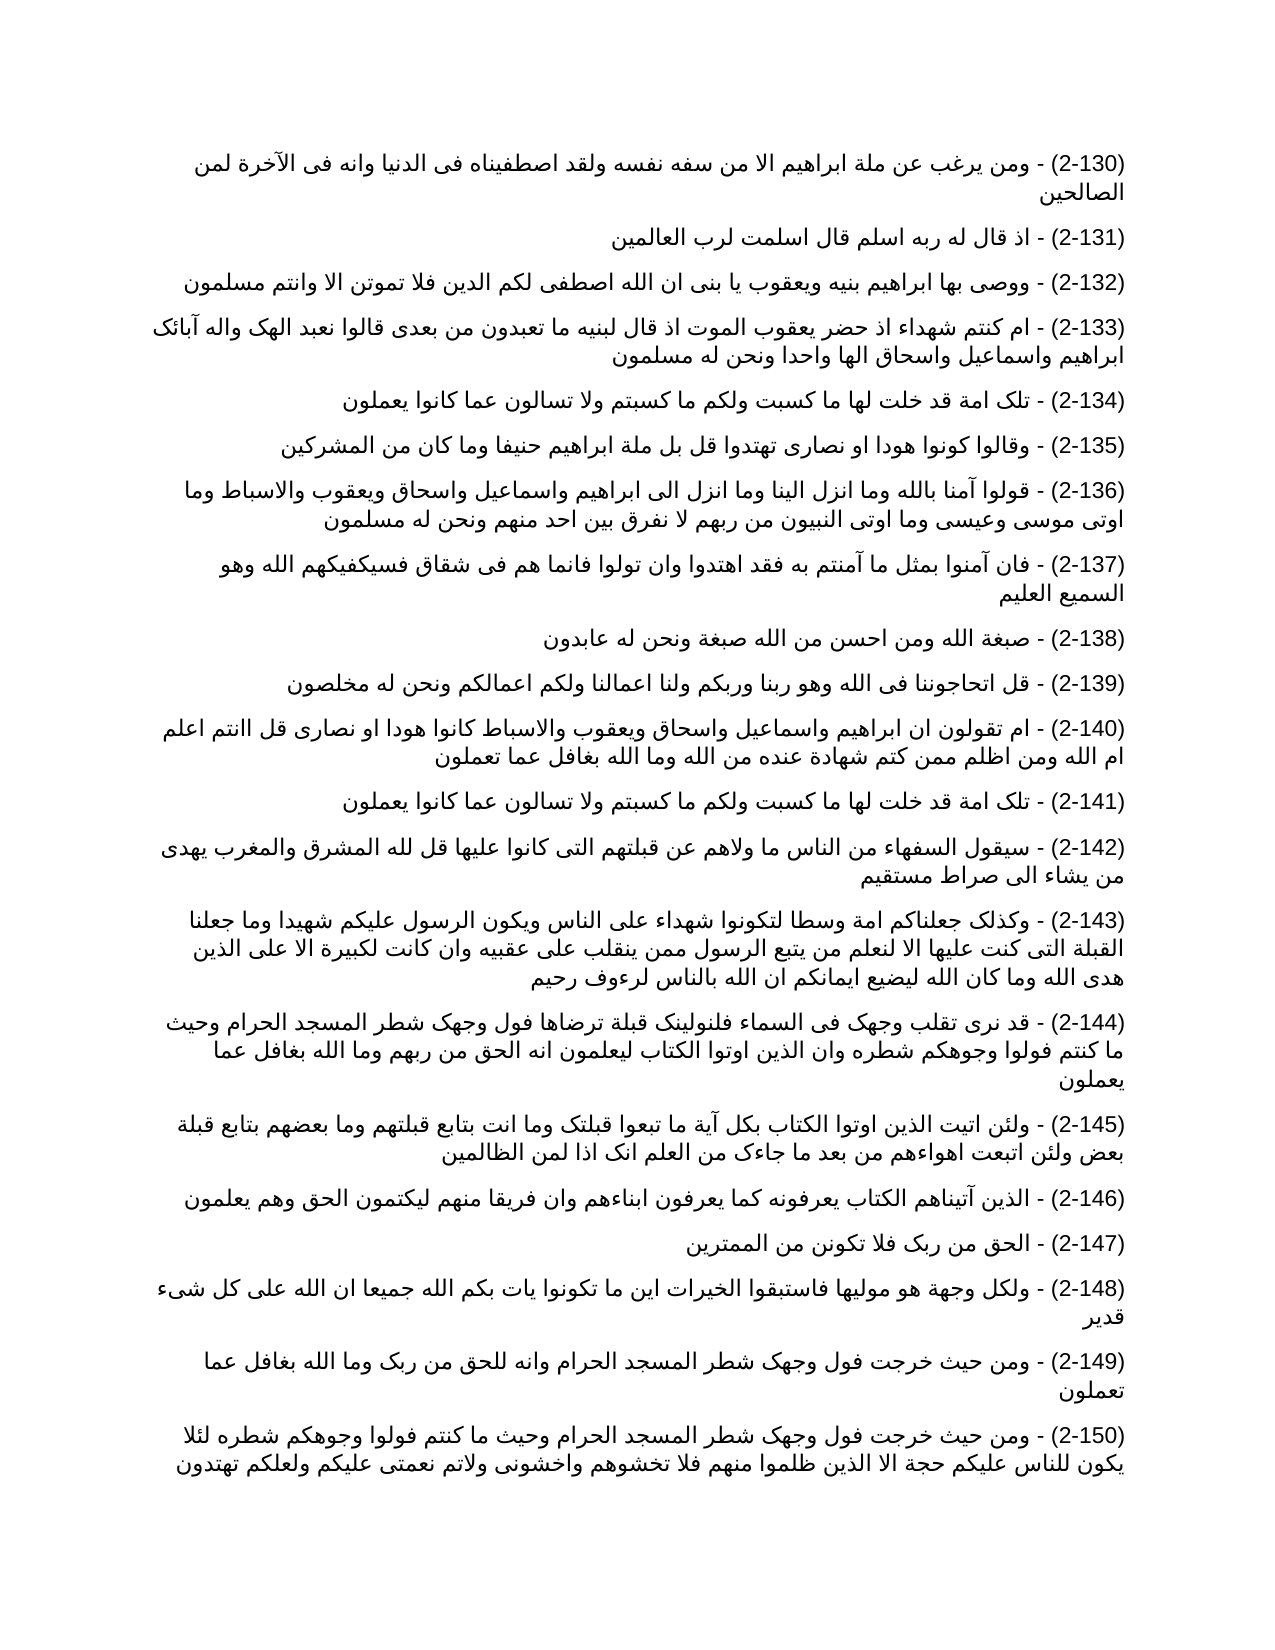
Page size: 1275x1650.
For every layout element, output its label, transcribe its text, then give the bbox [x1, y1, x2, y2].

text (2-139) - قل اتحاجوننا فی الله وهو ربنا وربکم ولنا اعمالنا ولکم اعمالکم ونحن له مخلصون [150, 670, 1125, 696]
text (2-134) - تلک امة قد خلت لها ما کسبت ولکم ما کسبتم ولا تسالون عما کانوا یعملون [150, 387, 1125, 414]
text (2-133) - ام کنتم شهداء اذ حضر یعقوب الموت اذ قال لبنیه ما تعبدون من بعدی قالوا نعبد الهک واله آبائک ابراهیم واسماعیل واسحاق الها واحدا ونحن له مسلمون [150, 314, 1125, 368]
text (2-144) - قد نری تقلب وجهک فی السماء فلنولینک قبلة ترضاها فول وجهک شطر المسجد الحرام وحیث ما کنتم فولوا وجوهکم شطره وان الذین اوتوا الکتاب لیعلمون انه الحق من ربهم وما الله بغافل عما یعملون [150, 1009, 1125, 1092]
text (2-142) - سیقول السفهاء من الناس ما ولاهم عن قبلتهم التی کانوا علیها قل لله المشرق والمغرب یهدی من یشاء الی صراط مستقیم [150, 833, 1125, 888]
text (2-146) - الذین آتیناهم الکتاب یعرفونه کما یعرفون ابناءهم وان فریقا منهم لیکتمون الحق وهم یعلمون [150, 1184, 1125, 1211]
text (2-135) - وقالوا کونوا هودا او نصاری تهتدوا قل بل ملة ابراهیم حنیفا وما کان من المشرکین [150, 432, 1125, 459]
text (2-131) - اذ قال له ربه اسلم قال اسلمت لرب العالمین [150, 223, 1125, 250]
text (2-130) - ومن یرغب عن ملة ابراهیم الا من سفه نفسه ولقد اصطفیناه فی الدنیا وانه فی الآخرة لمن الصالحین [150, 150, 1125, 205]
text (2-136) - قولوا آمنا بالله وما انزل الینا وما انزل الی ابراهیم واسماعیل واسحاق ویعقوب والاسباط وما اوتی موسی وعیسی وما اوتی النبیون من ربهم لا نفرق بین احد منهم ونحن له مسلمون [150, 477, 1125, 532]
text (2-140) - ام تقولون ان ابراهیم واسماعیل واسحاق ویعقوب والاسباط کانوا هودا او نصاری قل اانتم اعلم ام الله ومن اظلم ممن کتم شهادة عنده من الله وما الله بغافل عما تعملون [150, 715, 1125, 769]
text (2-149) - ومن حیث خرجت فول وجهک شطر المسجد الحرام وانه للحق من ربک وما الله بغافل عما تعملون [150, 1348, 1125, 1403]
text (2-143) - وکذلک جعلناکم امة وسطا لتکونوا شهداء علی الناس ویکون الرسول علیکم شهیدا وما جعلنا القبلة التی کنت علیها الا لنعلم من یتبع الرسول ممن ینقلب علی عقبیه وان کانت لکبیرة الا علی الذین هدی الله وما کان الله لیضیع ایمانکم ان الله بالناس لرءوف رحیم [150, 907, 1125, 990]
text (2-138) - صبغة الله ومن احسن من الله صبغة ونحن له عابدون [150, 624, 1125, 651]
text (2-148) - ولکل وجهة هو مولیها فاستبقوا الخیرات این ما تکونوا یات بکم الله جمیعا ان الله علی کل شیء قدیر [150, 1275, 1125, 1329]
text (2-141) - تلک امة قد خلت لها ما کسبت ولکم ما کسبتم ولا تسالون عما کانوا یعملون [150, 788, 1125, 815]
text (2-137) - فان آمنوا بمثل ما آمنتم به فقد اهتدوا وان تولوا فانما هم فی شقاق فسیکفیکهم الله وهو السمیع العلیم [150, 551, 1125, 606]
text (2-145) - ولئن اتیت الذین اوتوا الکتاب بکل آیة ما تبعوا قبلتک وما انت بتابع قبلتهم وما بعضهم بتابع قبلة بعض ولئن اتبعت اهواءهم من بعد ما جاءک من العلم انک اذا لمن الظالمین [150, 1111, 1125, 1166]
text (2-150) - ومن حیث خرجت فول وجهک شطر المسجد الحرام وحیث ما کنتم فولوا وجوهکم شطره لئلا یکون للناس علیکم حجة الا الذین ظلموا منهم فلا تخشوهم واخشونی ولاتم نعمتی علیکم ولعلکم تهتدون [150, 1422, 1125, 1477]
text (2-147) - الحق من ربک فلا تکونن من الممترین [150, 1229, 1125, 1256]
text (2-132) - ووصی بها ابراهیم بنیه ویعقوب یا بنی ان الله اصطفی لکم الدین فلا تموتن الا وانتم مسلمون [150, 269, 1125, 295]
